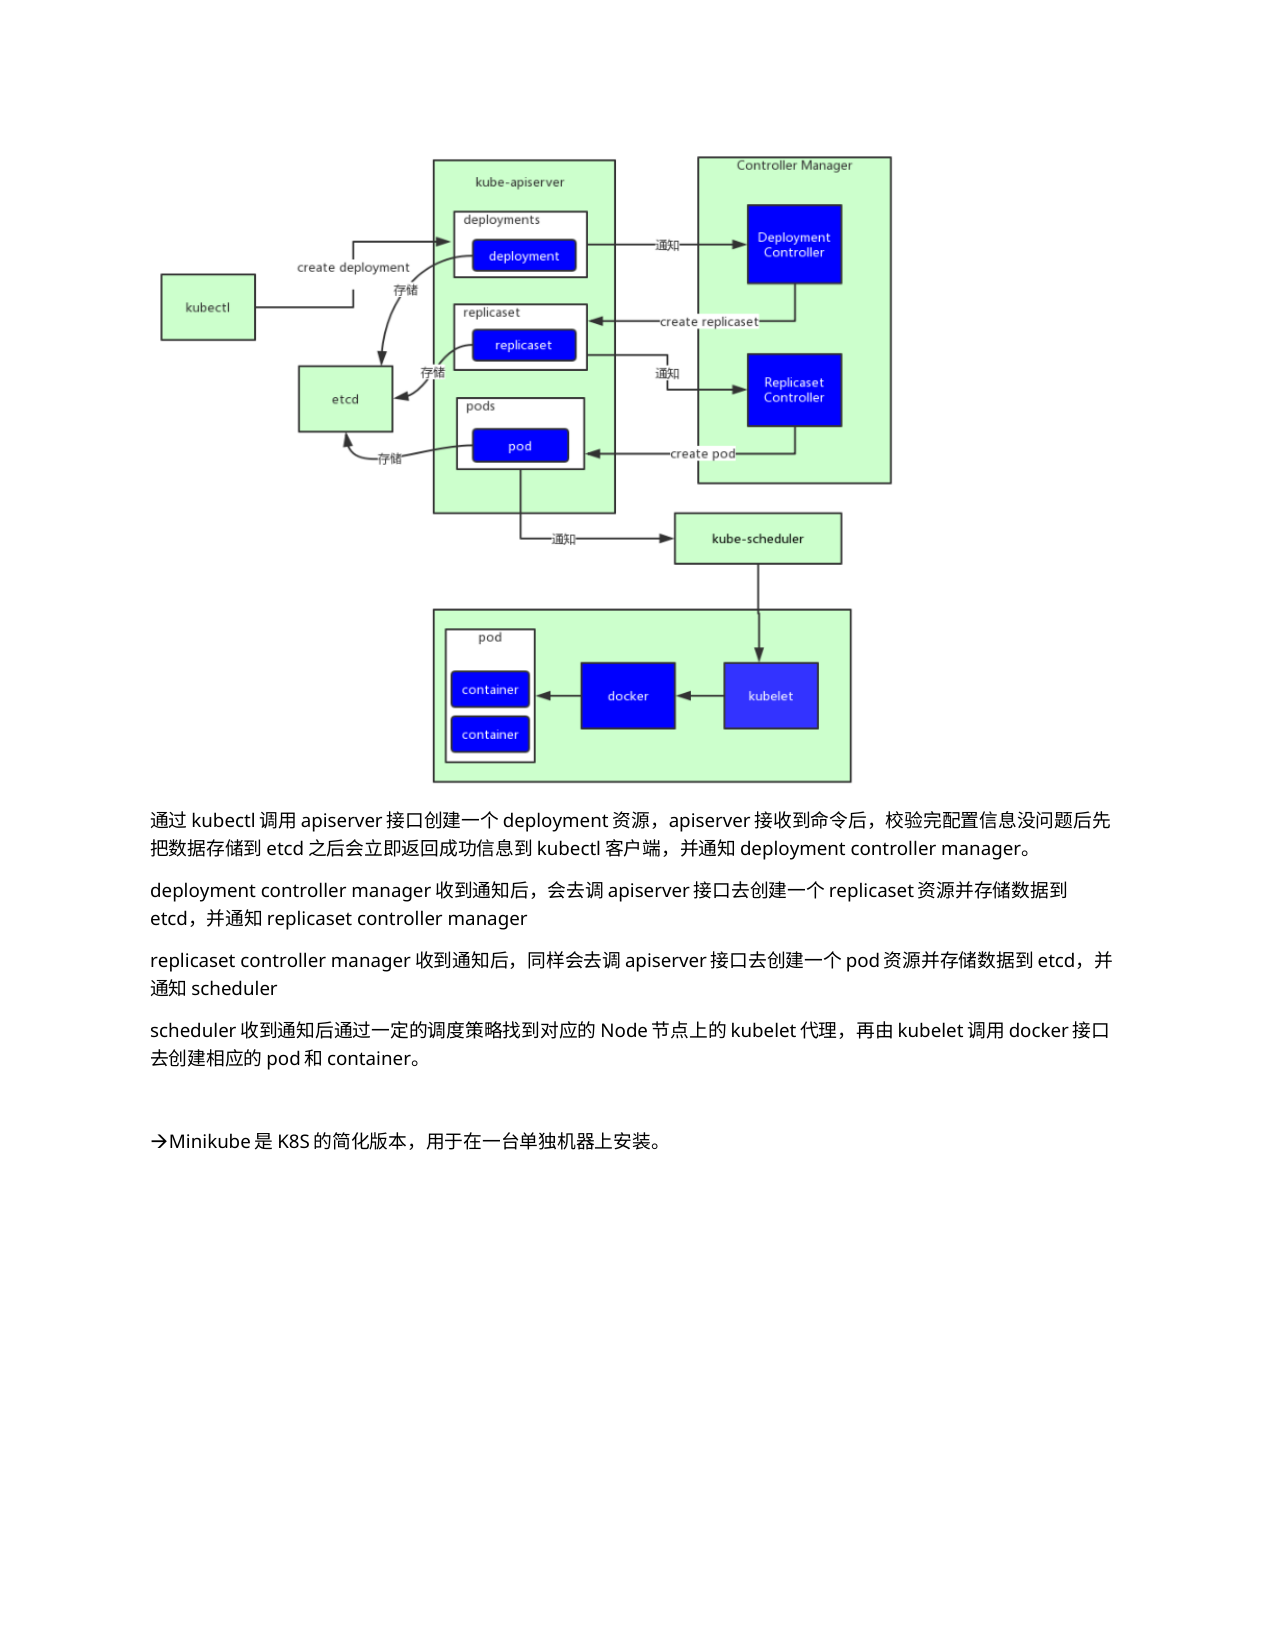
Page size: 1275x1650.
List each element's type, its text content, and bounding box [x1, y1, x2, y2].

text Minikube是K8S的简化版本，用于在一台单独机器上安装。 [150, 1127, 1125, 1154]
picture [150, 150, 899, 791]
text 通过kubectl调用apiserver接口创建一个deployment资源，apiserver接收到命令后，校验完配置信息没问题后先把数据存储到etcd之后会立即返回成功信息到kubectl客户端，并通知deployment controller manager。 [150, 806, 1125, 860]
text replicaset controller manager收到通知后，同样会去调apiserver接口去创建一个pod资源并存储数据到etcd，并通知scheduler [150, 946, 1125, 1000]
text deployment controller manager收到通知后，会去调apiserver接口去创建一个replicaset资源并存储数据到etcd，并通知replicaset controller manager [150, 876, 1125, 930]
text scheduler收到通知后通过一定的调度策略找到对应的Node节点上的kubelet代理，再由kubelet调用docker接口去创建相应的pod和container。 [150, 1016, 1125, 1070]
